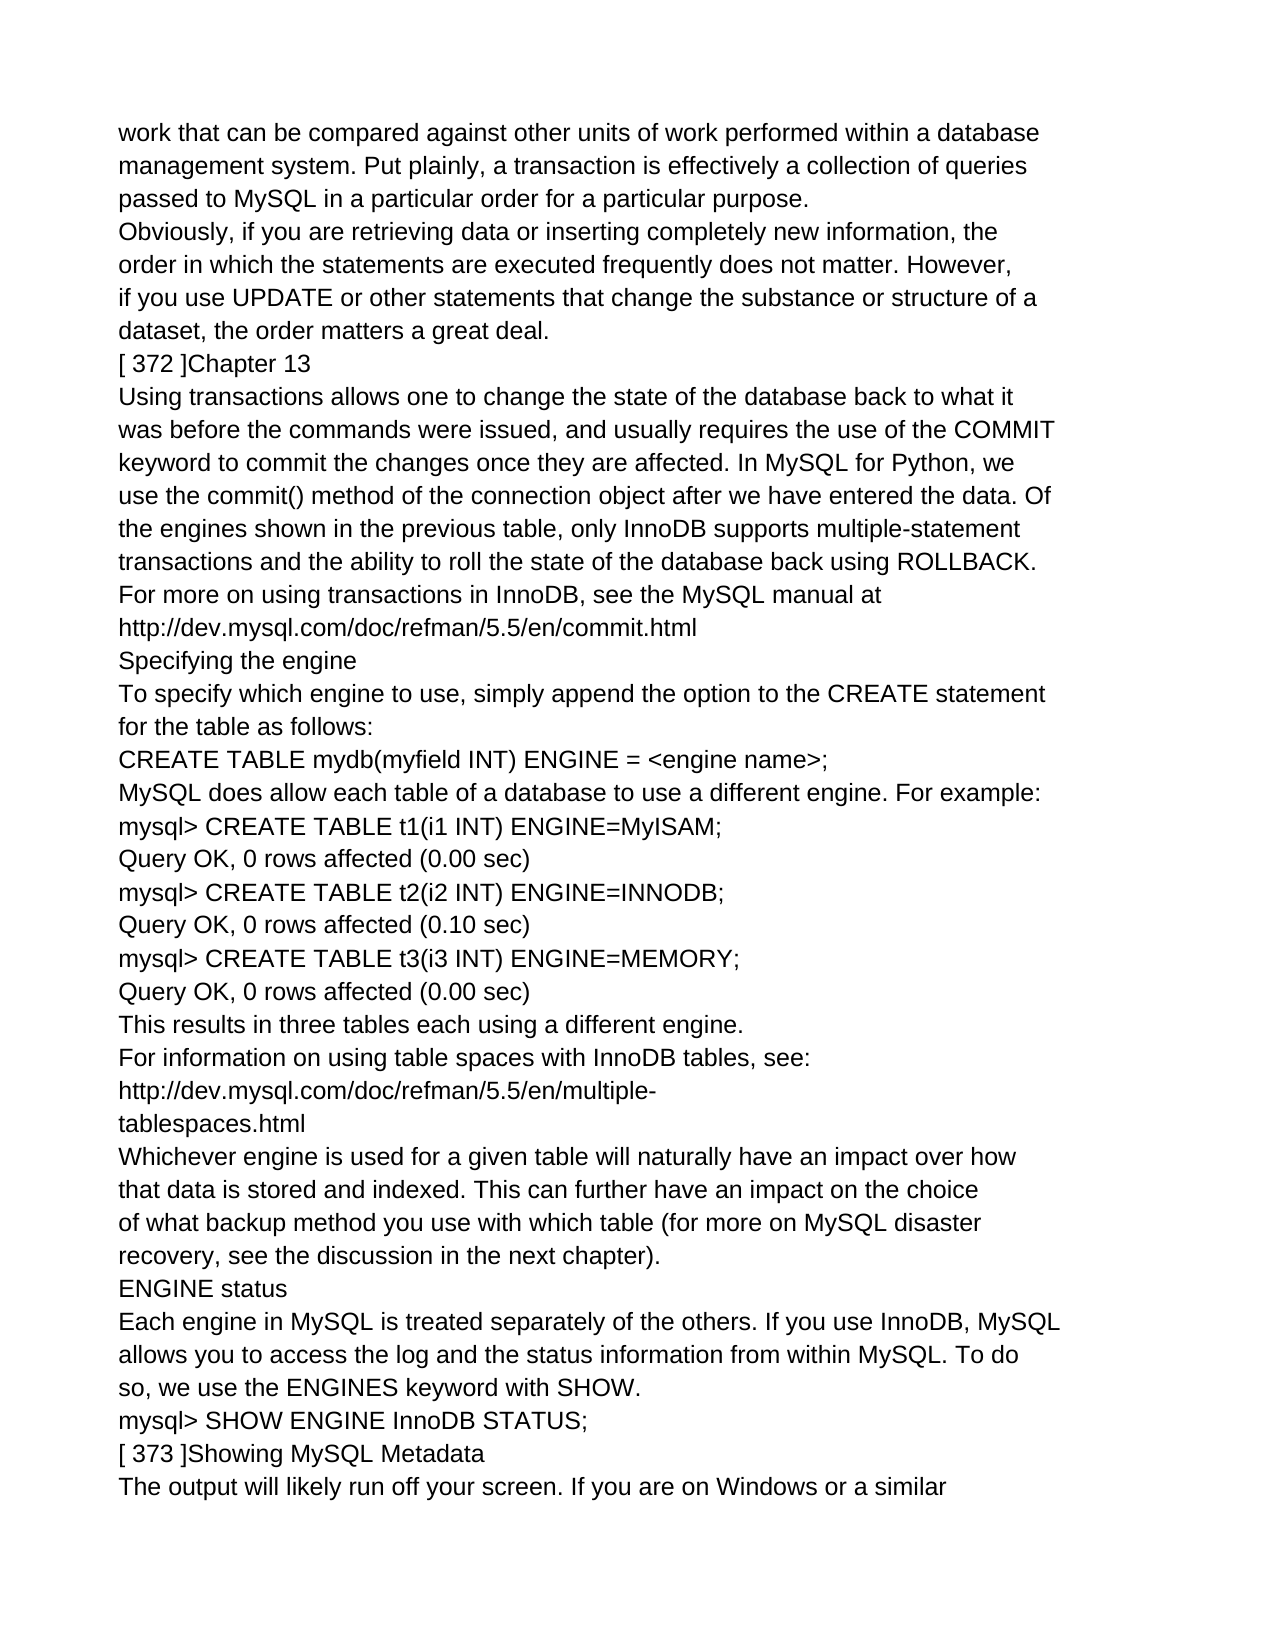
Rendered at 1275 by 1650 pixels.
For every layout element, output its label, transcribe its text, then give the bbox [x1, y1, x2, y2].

text Query OK, 0 rows affected (0.00 sec) [118, 977, 1157, 1005]
text http://dev.mysql.com/doc/refman/5.5/en/multiple- [118, 1076, 1157, 1104]
text The output will likely run off your screen. If you are on Windows or a similar [118, 1472, 1157, 1501]
text allows you to access the log and the status information from within MySQL. To do [118, 1340, 1157, 1368]
text Obviously, if you are retrieving data or inserting completely new information, the [118, 217, 1157, 246]
text Query OK, 0 rows affected (0.00 sec) [118, 844, 1157, 873]
text for the table as follows: [118, 712, 1157, 741]
text use the commit() method of the connection object after we have entered the data. Of [118, 481, 1157, 510]
text of what backup method you use with which table (for more on MySQL disaster [118, 1208, 1157, 1236]
text [ 372 ]Chapter 13 [118, 349, 1157, 378]
text CREATE TABLE mydb(myfield INT) ENGINE = <engine name>; [118, 745, 1157, 774]
text For information on using table spaces with InnoDB tables, see: [118, 1043, 1157, 1071]
text Each engine in MySQL is treated separately of the others. If you use InnoDB, MySQL [118, 1307, 1157, 1336]
text tablespaces.html [118, 1109, 1157, 1137]
text that data is stored and indexed. This can further have an impact on the choice [118, 1175, 1157, 1203]
text keyword to commit the changes once they are affected. In MySQL for Python, we [118, 448, 1157, 477]
text To specify which engine to use, simply append the option to the CREATE statement [118, 679, 1157, 708]
text mysql> CREATE TABLE t1(i1 INT) ENGINE=MyISAM; [118, 811, 1157, 840]
text MySQL does allow each table of a database to use a different engine. For example: [118, 778, 1157, 807]
text recovery, see the discussion in the next chapter). [118, 1241, 1157, 1269]
text dataset, the order matters a great deal. [118, 316, 1157, 345]
text Using transactions allows one to change the state of the database back to what it [118, 382, 1157, 411]
text so, we use the ENGINES keyword with SHOW. [118, 1373, 1157, 1402]
text Whichever engine is used for a given table will naturally have an impact over how [118, 1142, 1157, 1170]
text the engines shown in the previous table, only InnoDB supports multiple-statement [118, 514, 1157, 543]
text http://dev.mysql.com/doc/refman/5.5/en/commit.html [118, 613, 1157, 642]
text For more on using transactions in InnoDB, see the MySQL manual at [118, 580, 1157, 609]
text passed to MySQL in a particular order for a particular purpose. [118, 184, 1157, 213]
text was before the commands were issued, and usually requires the use of the COMMIT [118, 415, 1157, 444]
text Specifying the engine [118, 646, 1157, 675]
text Query OK, 0 rows affected (0.10 sec) [118, 911, 1157, 939]
text This results in three tables each using a different engine. [118, 1009, 1157, 1038]
text mysql> CREATE TABLE t3(i3 INT) ENGINE=MEMORY; [118, 943, 1157, 972]
text mysql> CREATE TABLE t2(i2 INT) ENGINE=INNODB; [118, 877, 1157, 906]
text mysql> SHOW ENGINE InnoDB STATUS; [118, 1406, 1157, 1434]
text management system. Put plainly, a transaction is effectively a collection of queries [118, 151, 1157, 180]
text work that can be compared against other units of work performed within a database [118, 118, 1157, 147]
text order in which the statements are executed frequently does not matter. However, [118, 250, 1157, 279]
text ENGINE status [118, 1274, 1157, 1302]
text transactions and the ability to roll the state of the database back using ROLLBACK. [118, 547, 1157, 576]
text [ 373 ]Showing MySQL Metadata [118, 1439, 1157, 1468]
text if you use UPDATE or other statements that change the substance or structure of a [118, 283, 1157, 312]
